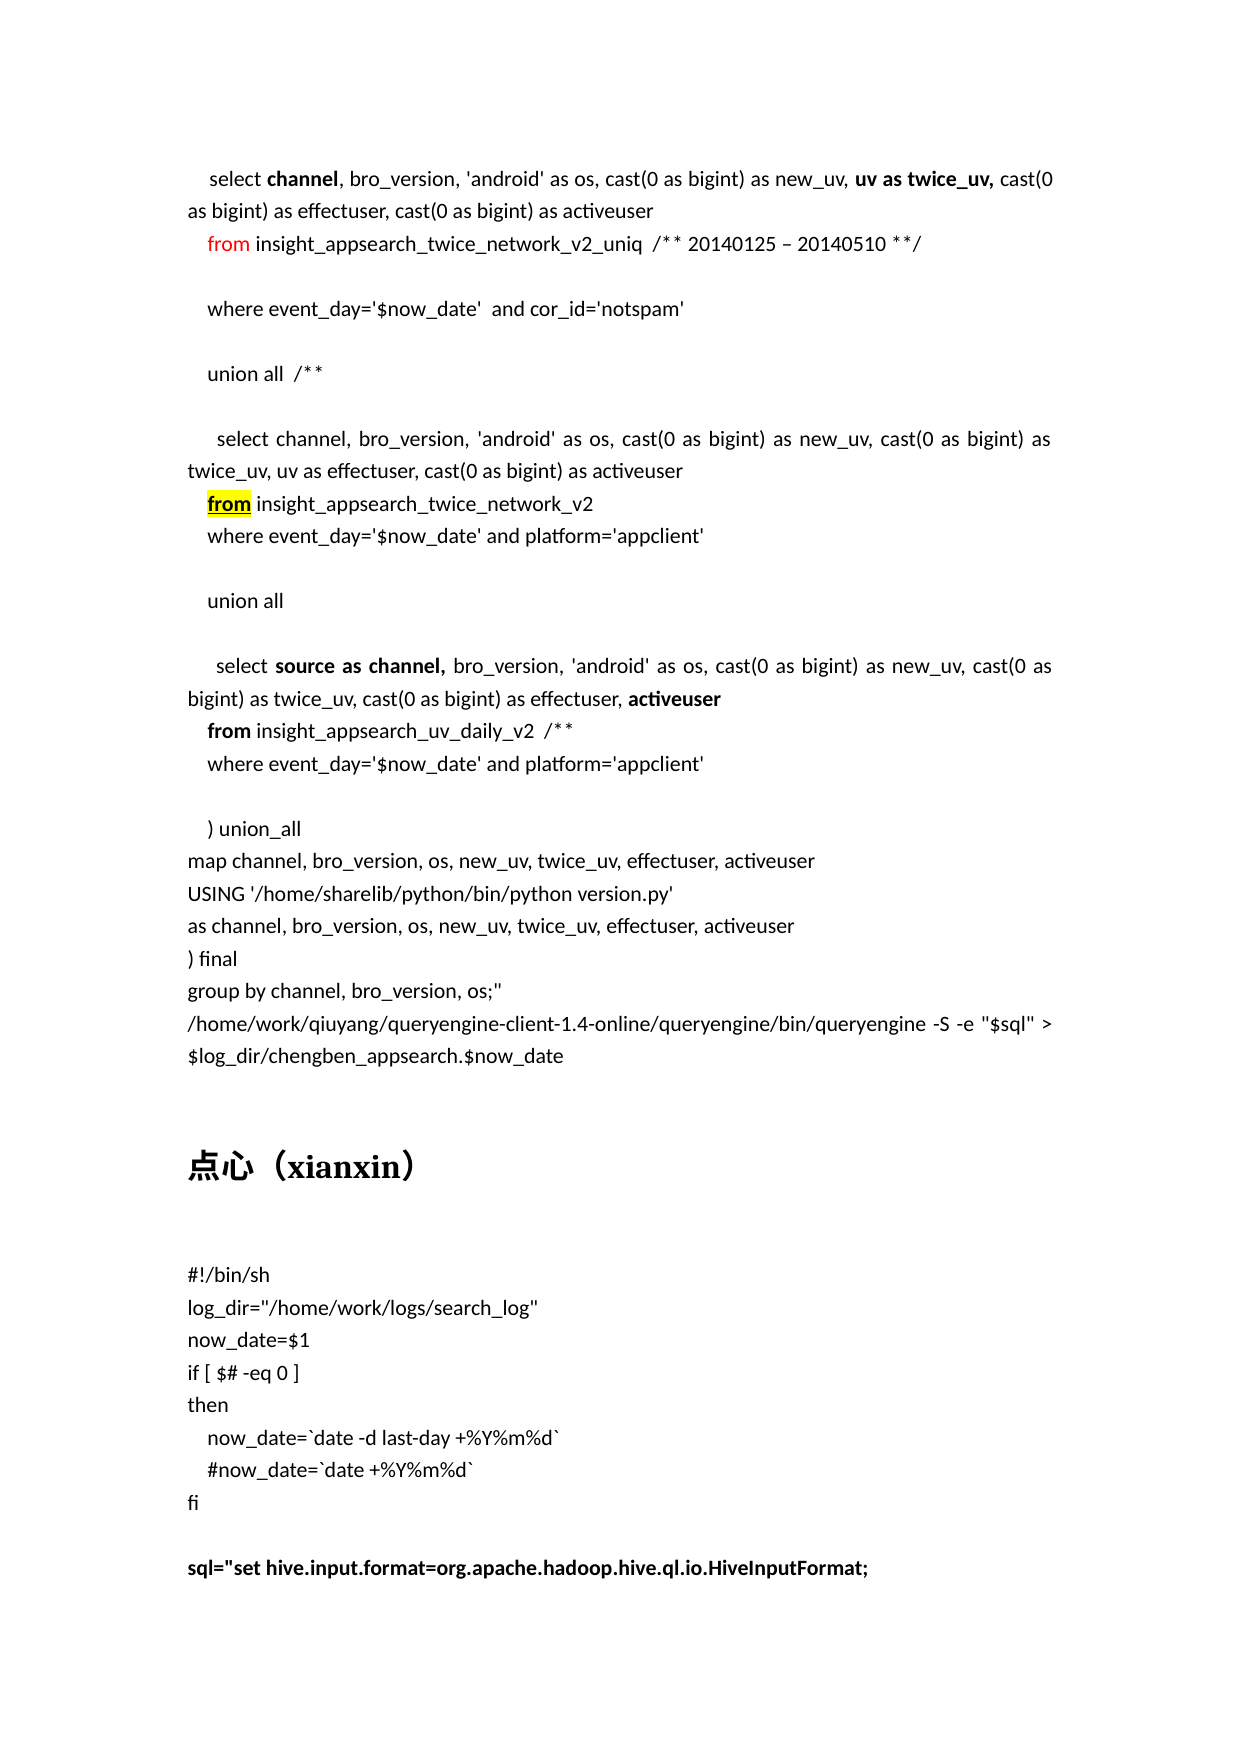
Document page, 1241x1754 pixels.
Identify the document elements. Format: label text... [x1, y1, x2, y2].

text where event_day='$now_date' and platform='appclient' [187, 519, 1053, 552]
text sql="set hive.input.format=org.apache.hadoop.hive.ql.io.HiveInputFormat; [187, 1551, 1053, 1584]
text fi [187, 1486, 1053, 1519]
text #now_date=`date +%Y%m%d` [187, 1454, 1053, 1486]
text log_dir="/home/work/logs/search_log" [187, 1291, 1053, 1324]
text from insight_appsearch_uv_daily_v2 /** [187, 714, 1053, 747]
text select channel, bro_version, 'android' as os, cast(0 as bigint) as new_uv, cast(0 as bigint) as twice_uv, uv as effectuser, cast(0 as bigint) as activeuser [187, 422, 1053, 487]
text where event_day='$now_date' and platform='appclient' [187, 747, 1053, 779]
text /home/work/qiuyang/queryengine-client-1.4-online/queryengine/bin/queryengine -S -e "$sql" > $log_dir/chengben_appsearch.$now_date [187, 1007, 1053, 1072]
text where event_day='$now_date' and cor_id='notspam' [187, 292, 1053, 324]
text #!/bin/sh [187, 1259, 1053, 1291]
text USING '/home/sharelib/python/bin/python version.py' [187, 877, 1053, 909]
text select channel, bro_version, 'android' as os, cast(0 as bigint) as new_uv, uv as twice_uv, cast(0 as bigint) as effectuser, cast(0 as bigint) as activeuser [187, 162, 1053, 227]
text from insight_appsearch_twice_network_v2 [187, 487, 1053, 519]
text as channel, bro_version, os, new_uv, twice_uv, effectuser, activeuser [187, 909, 1053, 942]
text now_date=`date -d last-day +%Y%m%d` [187, 1421, 1053, 1454]
text if [ $# -eq 0 ] [187, 1356, 1053, 1389]
text ) union_all [187, 812, 1053, 844]
text then [187, 1389, 1053, 1421]
text union all /** [187, 357, 1053, 389]
text now_date=$1 [187, 1324, 1053, 1356]
text from insight_appsearch_twice_network_v2_uniq /** 20140125 – 20140510 **/ [187, 227, 1053, 259]
text group by channel, bro_version, os;" [187, 974, 1053, 1007]
text ) final [187, 942, 1053, 974]
text select source as channel, bro_version, 'android' as os, cast(0 as bigint) as new_uv, cast(0 as bigint) as twice_uv, cast(0 as bigint) as effectuser, activeuser [187, 649, 1053, 714]
text union all [187, 584, 1053, 617]
text map channel, bro_version, os, new_uv, twice_uv, effectuser, activeuser [187, 844, 1053, 877]
subtitle 点心（xianxin） [187, 1132, 1053, 1197]
